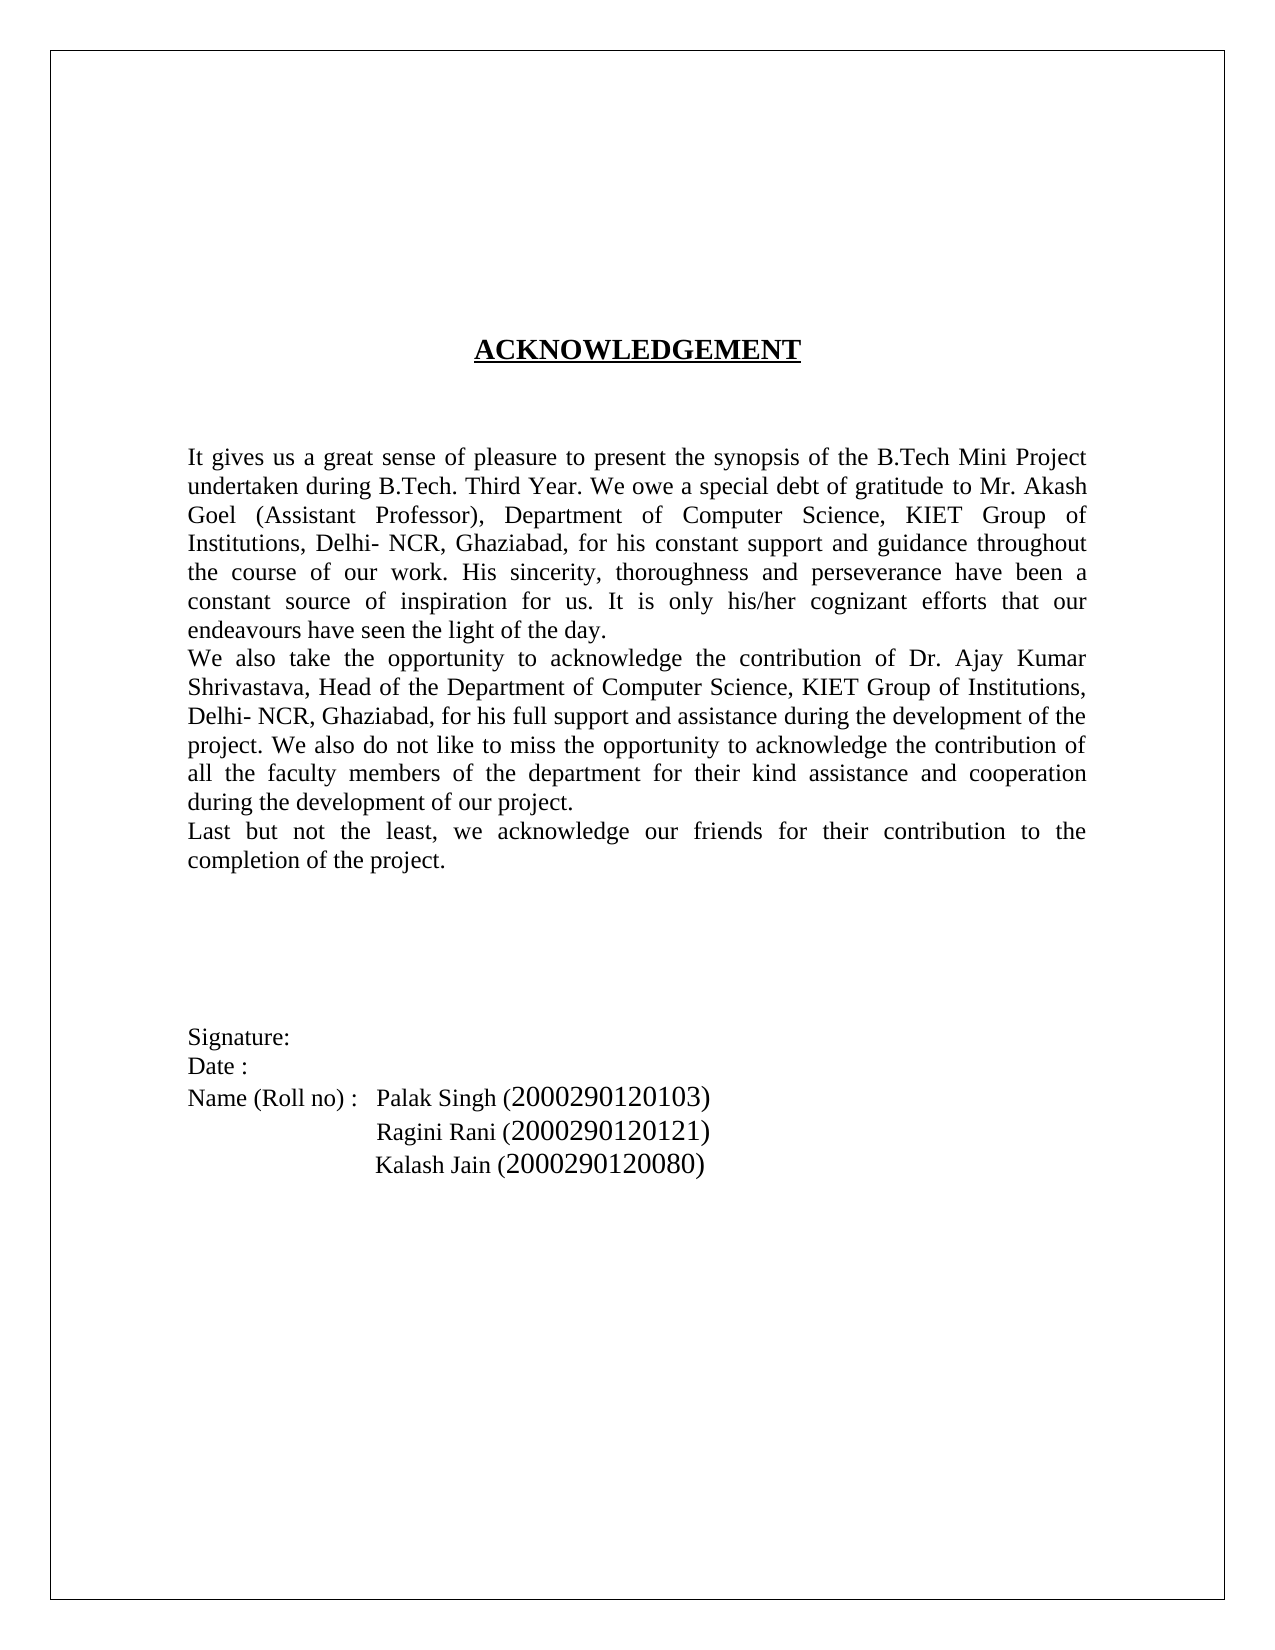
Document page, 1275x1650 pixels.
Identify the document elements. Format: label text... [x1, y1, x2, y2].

text Signature: [187, 1022, 1087, 1051]
text We also take the opportunity to acknowledge the contribution of Dr. Ajay Kumar Shrivastava, Head of the Department of Computer Science, KIET Group of Institutions, Delhi- NCR, Ghaziabad, for his full support and assistance during the development of the project. We also do not like to miss the opportunity to acknowledge the contribution of all the faculty members of the department for their kind assistance and cooperation during the development of our project. [187, 643, 1087, 816]
text Last but not the least, we acknowledge our friends for their contribution to the completion of the project. [187, 816, 1087, 873]
text Kalash Jain (2000290120080) [187, 1147, 1087, 1180]
text ACKNOWLEDGEMENT [187, 332, 1087, 366]
text Name (Roll no) : Palak Singh (2000290120103) [187, 1079, 1087, 1113]
text Ragini Rani (2000290120121) [187, 1113, 1087, 1147]
text Date : [187, 1051, 1087, 1079]
text It gives us a great sense of pleasure to present the synopsis of the B.Tech Mini Project undertaken during B.Tech. Third Year. We owe a special debt of gratitude to Mr. Akash Goel (Assistant Professor), Department of Computer Science, KIET Group of Institutions, Delhi- NCR, Ghaziabad, for his constant support and guidance throughout the course of our work. His sincerity, thoroughness and perseverance have been a constant source of inspiration for us. It is only his/her cognizant efforts that our endeavours have seen the light of the day. [187, 442, 1087, 643]
